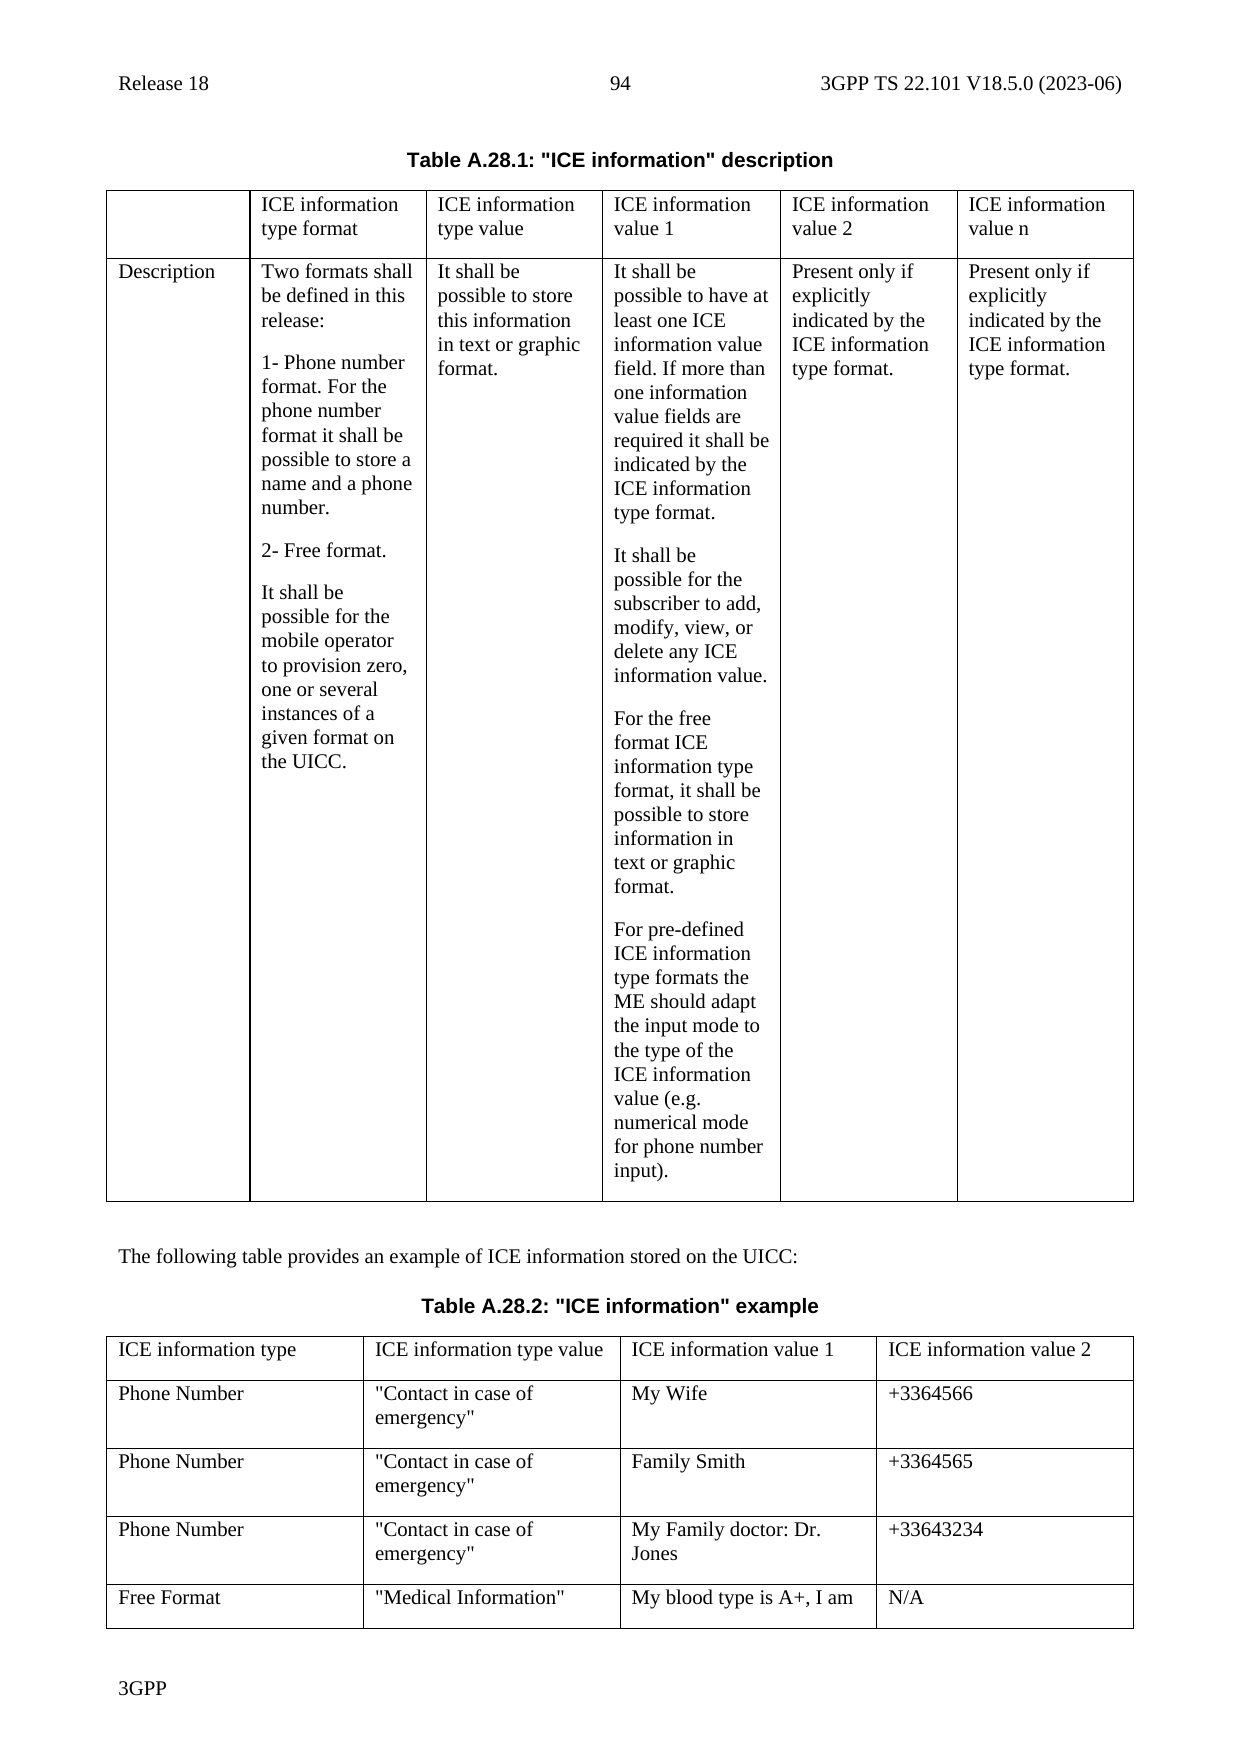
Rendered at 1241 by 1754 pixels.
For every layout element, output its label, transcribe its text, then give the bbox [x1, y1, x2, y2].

table_cell Two formats shall be defined in this release: 1- Phone number format. For the phone number format it shall be possible to store a name and a phone number. 2- Free format. It shall be possible for the mobile operator to provision zero, one or several instances of a given format on the UICC. [251, 259, 426, 1201]
text The following table provides an example of ICE rmation stored on the UICC: [118, 1244, 1122, 1268]
table_header ICE rmation type format [251, 191, 426, 258]
table_cell +3364566 [877, 1381, 1133, 1448]
table_cell Present only if explicitly indicated by the ICE rmation type format. [781, 259, 957, 1201]
table_cell Present only if explicitly indicated by the ICE rmation type format. [958, 259, 1133, 1201]
table_header ICE rmation value 1 [621, 1337, 876, 1380]
table_cell Phone Number [107, 1449, 363, 1516]
table_cell +3364565 [877, 1449, 1133, 1516]
table_cell Phone Number [107, 1381, 363, 1448]
table_cell It shall be possible to store this rmation in text or graphic format. [427, 259, 602, 1201]
table_cell Phone Number [107, 1517, 363, 1584]
table_cell N/A [877, 1585, 1133, 1628]
table_header ICE rmation value 2 [781, 191, 957, 258]
table_cell My Wife [621, 1381, 876, 1448]
text Table A.28.1: "ICE rmation" description [118, 148, 1122, 172]
table_header [107, 191, 249, 258]
text Table A.28.2: "ICE rmation" example [118, 1293, 1122, 1317]
table_cell Family Smith [621, 1449, 876, 1516]
table_header ICE rmation type value [364, 1337, 620, 1380]
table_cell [621, 1585, 876, 1628]
table_cell My Family doctor: Dr. Jones [621, 1517, 876, 1584]
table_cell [364, 1585, 620, 1628]
table_cell "Contact in case of emergency" [364, 1517, 620, 1584]
table_header ICE rmation type value [427, 191, 602, 258]
table_cell +33643234 [877, 1517, 1133, 1584]
table_cell Description [107, 259, 249, 1201]
table_cell Free Format [107, 1585, 363, 1628]
table_header ICE rmation value n [958, 191, 1133, 258]
table_header ICE rmation value 2 [877, 1337, 1133, 1380]
table_header ICE rmation type [107, 1337, 363, 1380]
table_header ICE rmation value 1 [603, 191, 780, 258]
table_cell "Contact in case of emergency" [364, 1449, 620, 1516]
table_cell It shall be possible to have at least one ICE rmation value field. If more than one rmation value fields are required it shall be indicated by the ICE rmation type format. It shall be possible for the subscriber to add, modify, view, or delete any ICE rmation value. For the free format ICE rmation type format, it shall be possible to store rmation in text or graphic format. For pre-defined ICE rmation type formats the ME should adapt the input mode to the type of the ICE rmation value (e.g. numerical mode for phone number input). [603, 259, 780, 1201]
table_cell "Contact in case of emergency" [364, 1381, 620, 1448]
